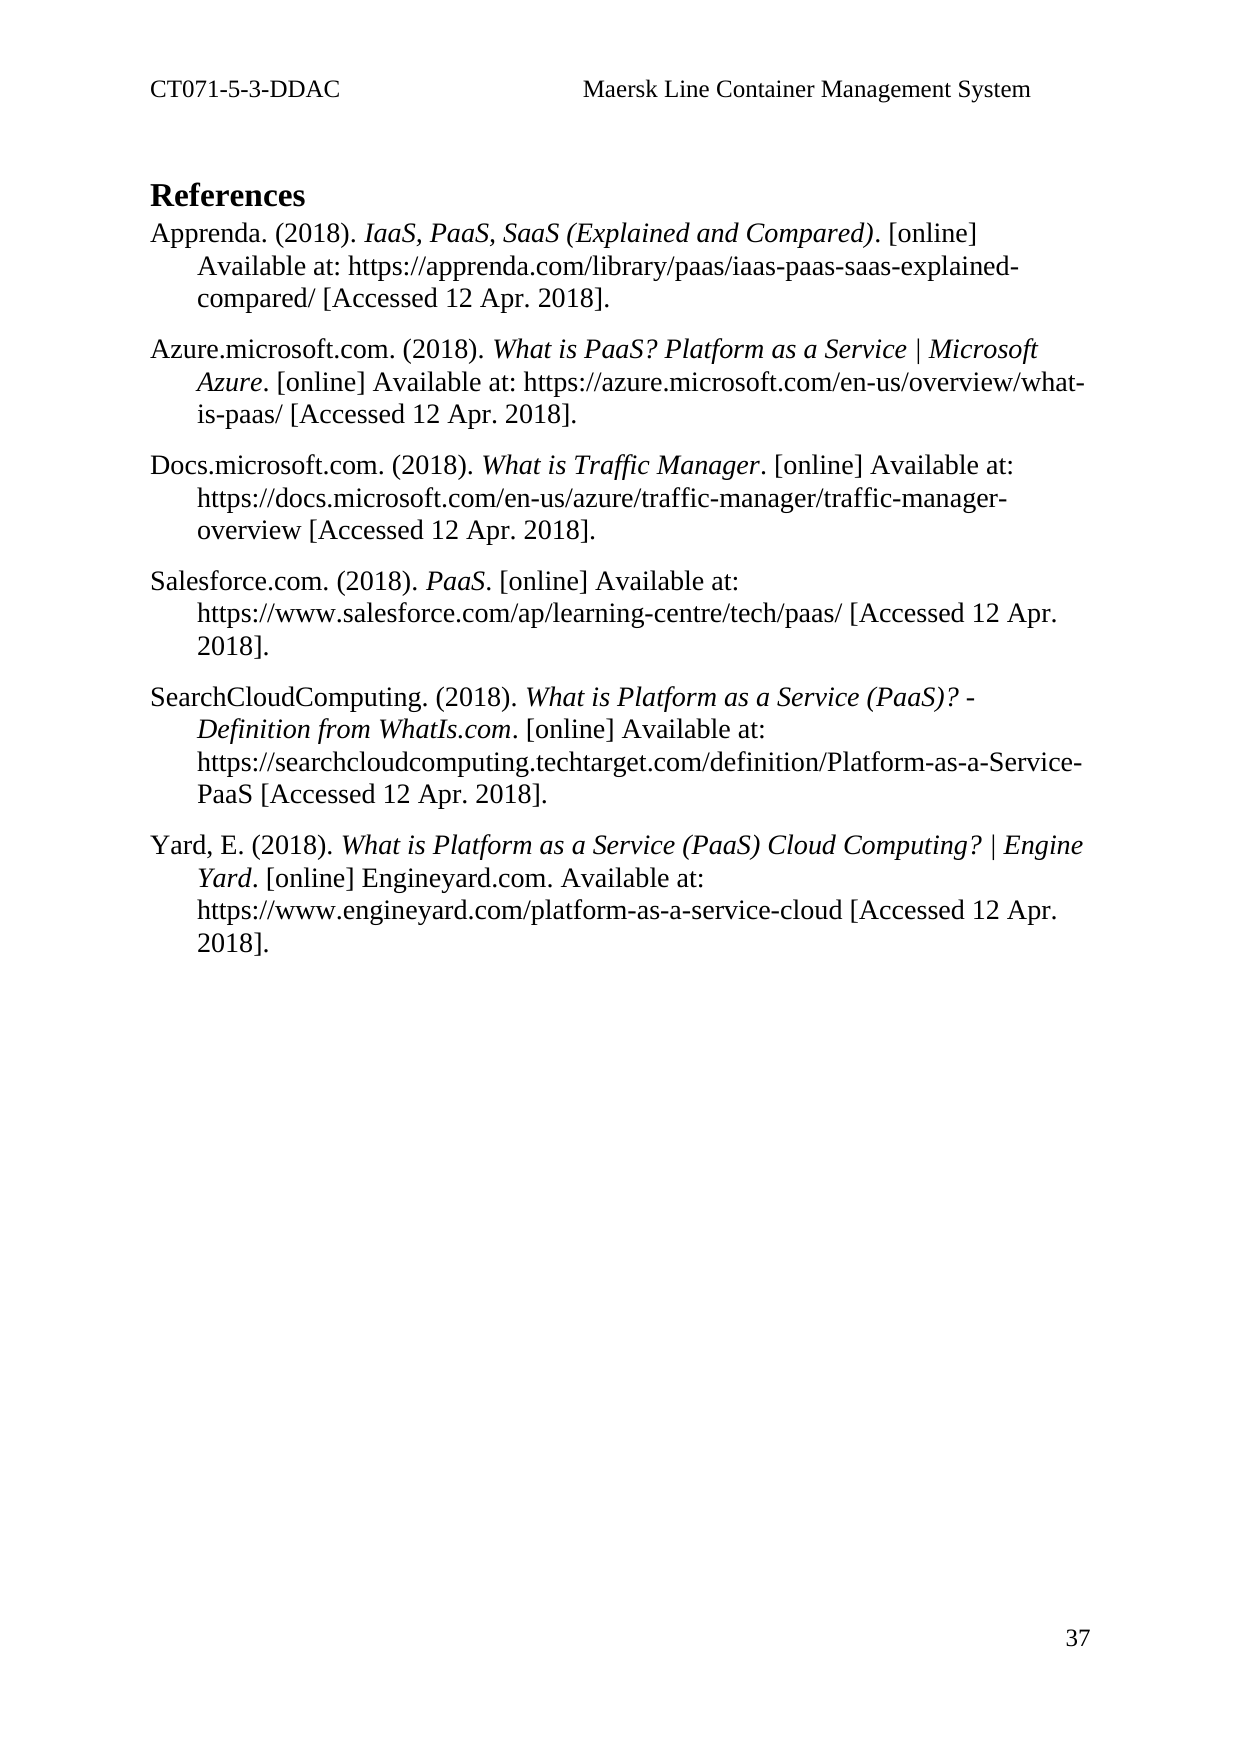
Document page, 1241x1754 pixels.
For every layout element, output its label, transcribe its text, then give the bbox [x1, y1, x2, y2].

text Azure.microsoft.com. (2018). What is PaaS? Platform as a Service | Microsoft Azure. [online] Available at: https://azure.microsoft.com/en-us/overview/what-is-paas/ [Accessed 12 Apr. 2018]. [150, 332, 1090, 429]
text Salesforce.com. (2018). PaaS. [online] Available at: https://www.salesforce.com/ap/learning-centre/tech/paas/ [Accessed 12 Apr. 2018]. [150, 564, 1090, 661]
text Docs.microsoft.com. (2018). What is Traffic Manager. [online] Available at: https://docs.microsoft.com/en-us/azure/traffic-manager/traffic-manager-overview [Accessed 12 Apr. 2018]. [150, 448, 1090, 545]
subtitle References [150, 175, 1090, 213]
text Apprenda. (2018). IaaS, PaaS, SaaS (Explained and Compared). [online] Available at: https://apprenda.com/library/paas/iaas-paas-saas-explained-compared/ [Accessed 12 Apr. 2018]. [150, 216, 1090, 313]
text Yard, E. (2018). What is Platform as a Service (PaaS) Cloud Computing? | Engine Yard. [online] Engineyard.com. Available at: https://www.engineyard.com/platform-as-a-service-cloud [Accessed 12 Apr. 2018]. [150, 828, 1090, 958]
text SearchCloudComputing. (2018). What is Platform as a Service (PaaS)? - Definition from WhatIs.com. [online] Available at: https://searchcloudcomputing.techtarget.com/definition/Platform-as-a-Service-PaaS [Accessed 12 Apr. 2018]. [150, 680, 1090, 810]
